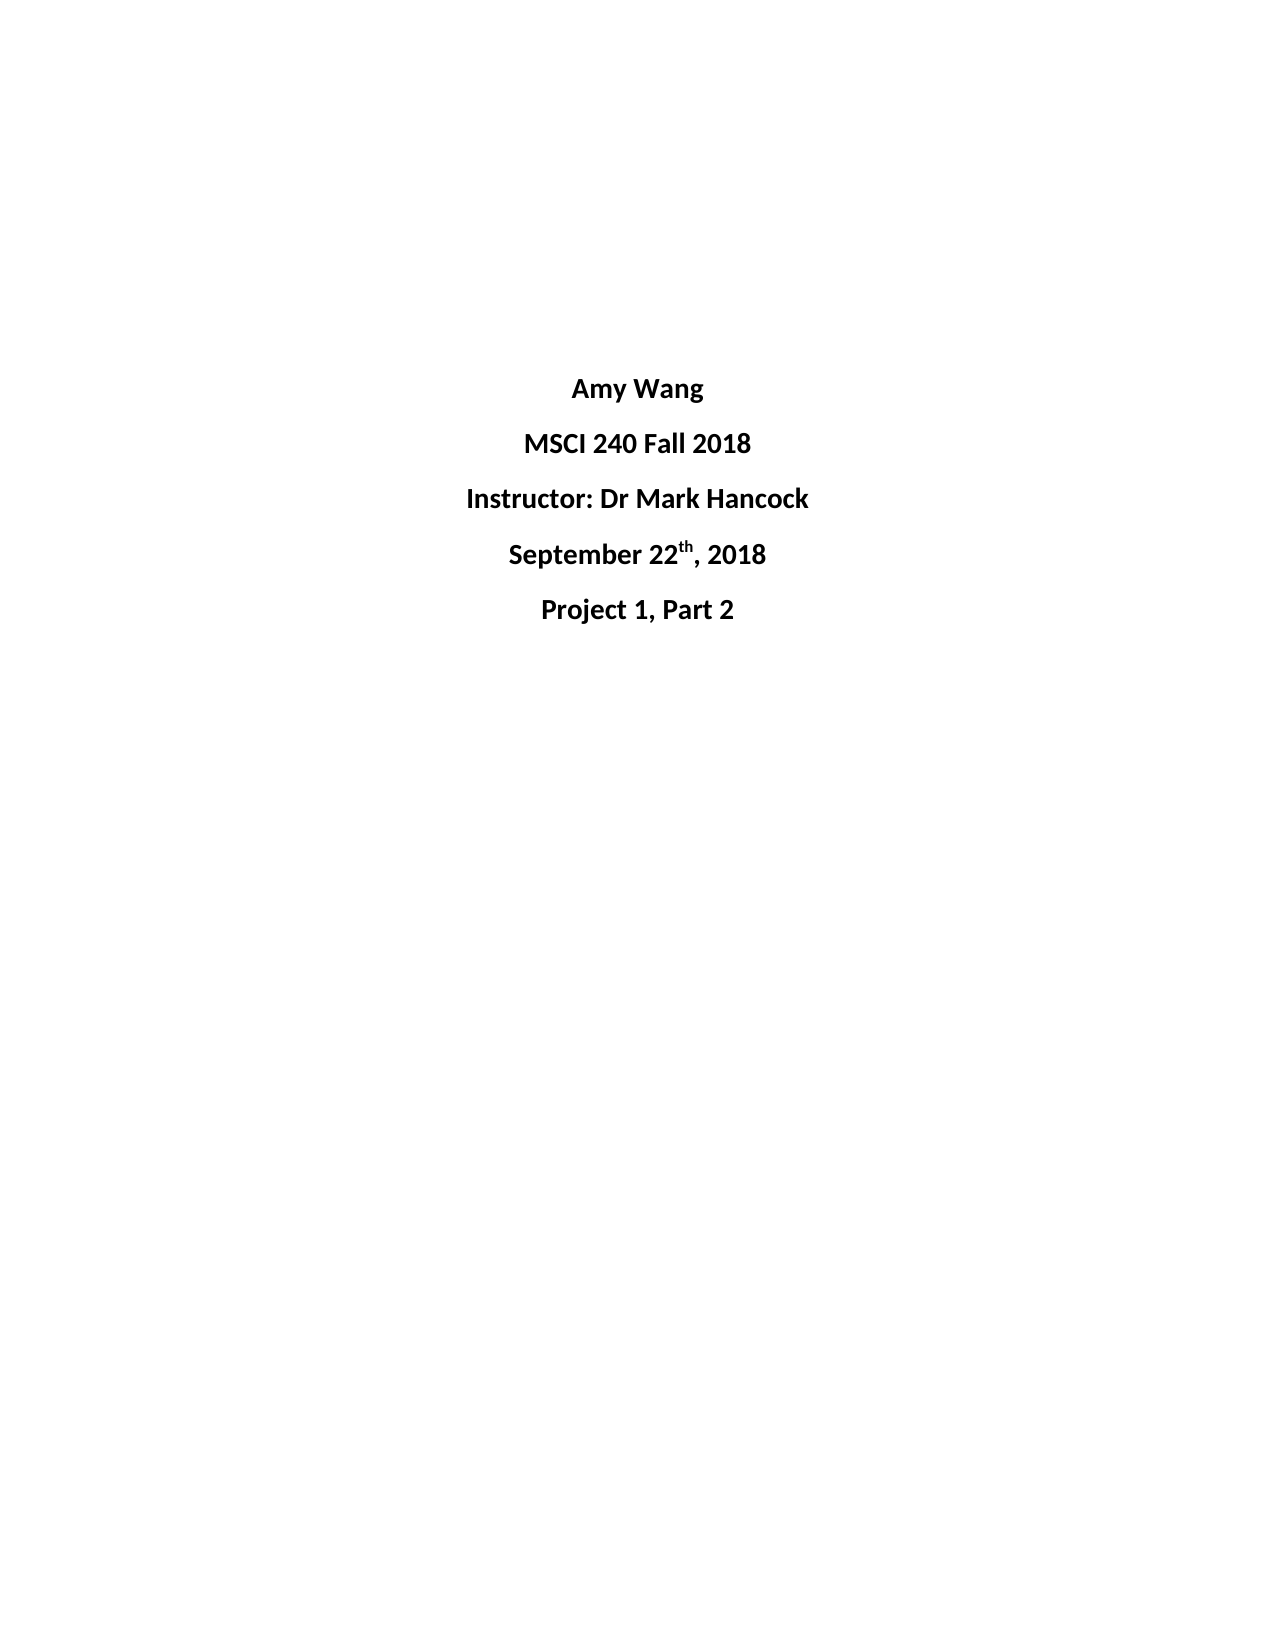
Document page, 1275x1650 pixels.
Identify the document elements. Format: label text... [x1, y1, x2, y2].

text Instructor: Dr Mark Hancock [150, 481, 1125, 516]
text September 22th, 2018 [150, 536, 1125, 571]
text Project 1, Part 2 [150, 591, 1125, 626]
text Amy Wang [150, 370, 1125, 406]
text MSCI 240 Fall 2018 [150, 426, 1125, 461]
